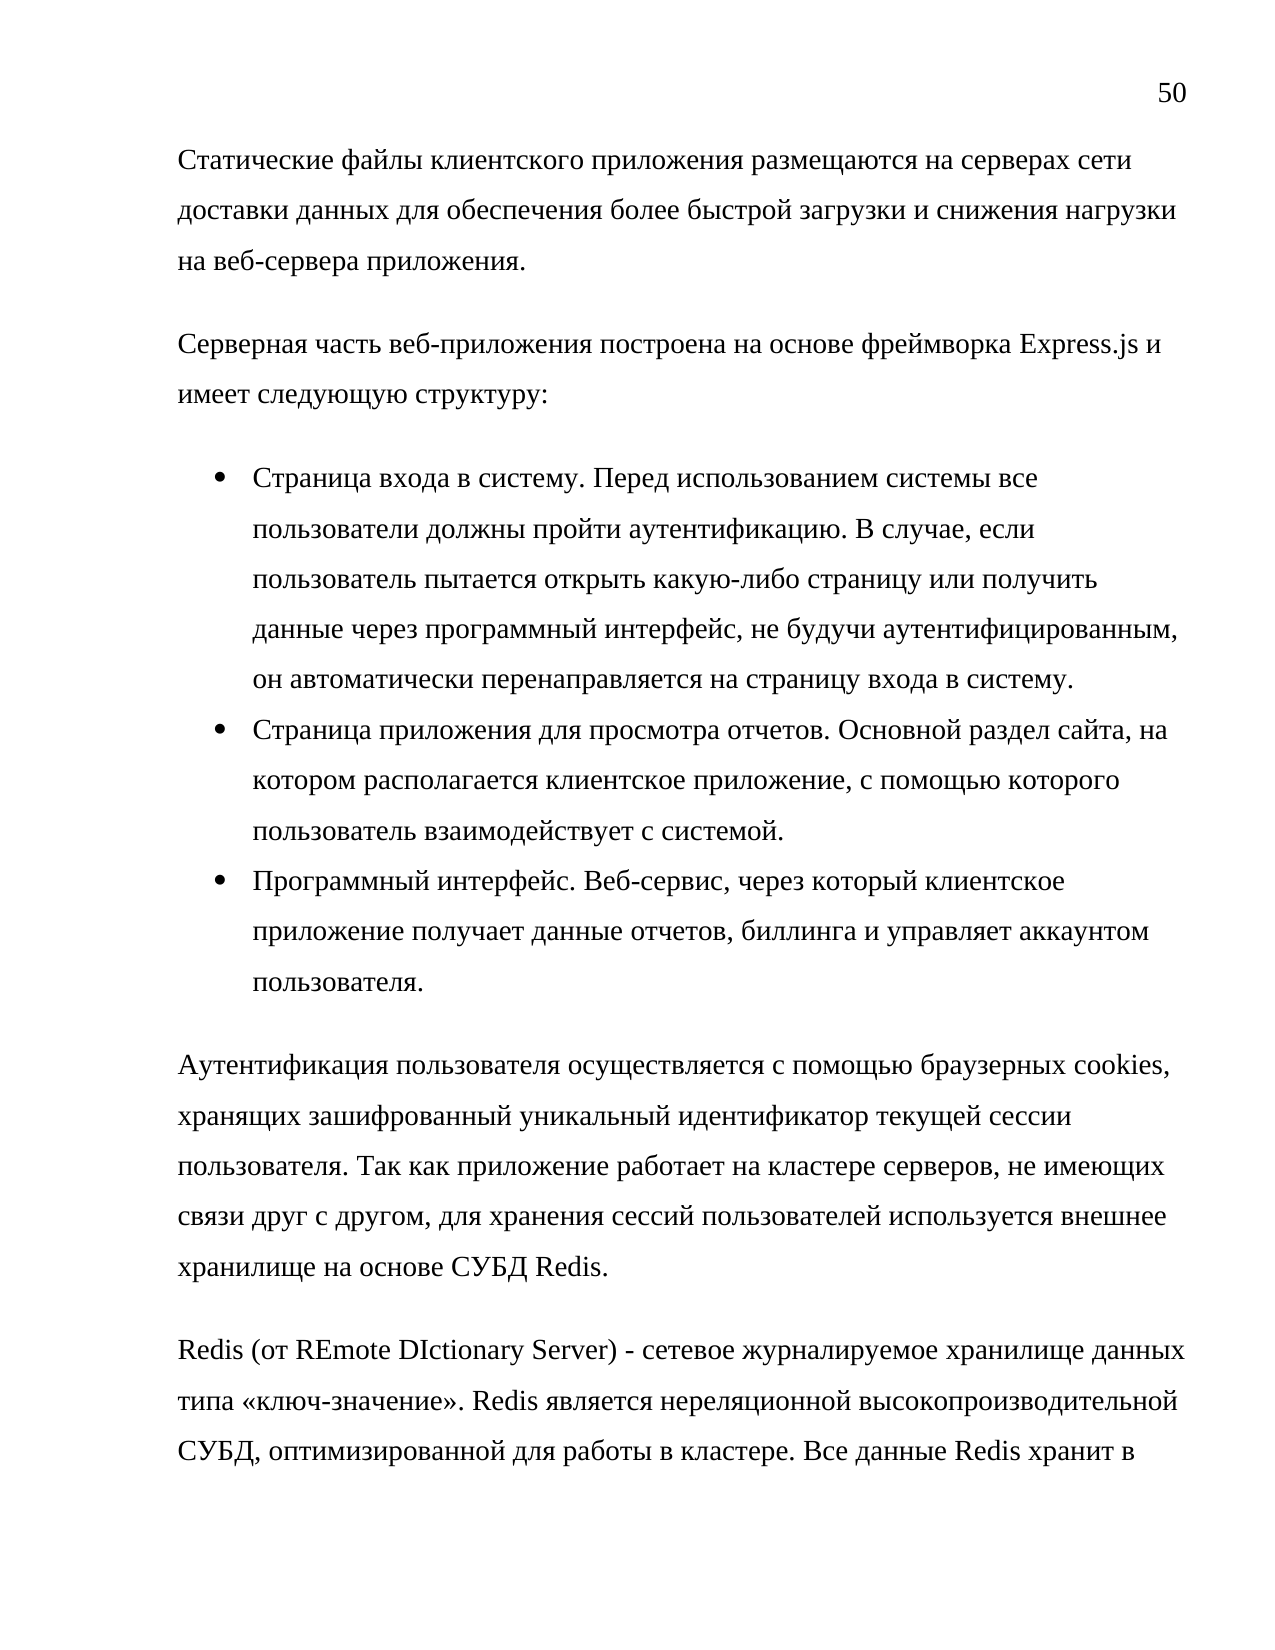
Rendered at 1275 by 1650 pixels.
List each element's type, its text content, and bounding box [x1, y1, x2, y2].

text Статические файлы клиентского приложения размещаются на серверах сети доставки данных для обеспечения более быстрой загрузки и снижения нагрузки на веб-сервера приложения. [177, 142, 1186, 276]
text Аутентификация пользователя осуществляется с помощью браузерных cookies, хранящих зашифрованный уникальный идентификатор текущей сессии пользователя. Так как приложение работает на кластере серверов, не имеющих связи друг с другом, для хранения сессий пользователей используется внешнее хранилище на основе СУБД Redis. [177, 1047, 1186, 1282]
text Серверная часть веб-приложения построена на основе фреймворка Express.js и имеет следующую структуру: [177, 326, 1186, 410]
list Программный интерфейс. Веб-сервис, через который клиентское приложение получает данные отчетов, биллинга и управляет аккаунтом пользователя. [215, 863, 1186, 997]
list Страница приложения для просмотра отчетов. Основной раздел сайта, на котором располагается клиентское приложение, с помощью которого пользователь взаимодействует с системой. [215, 712, 1186, 846]
list Страница входа в систему. Перед использованием системы все пользователи должны пройти аутентификацию. В случае, если пользователь пытается открыть какую-либо страницу или получить данные через программный интерфейс, не будучи аутентифицированным, он автоматически перенаправляется на страницу входа в систему. [215, 460, 1186, 695]
